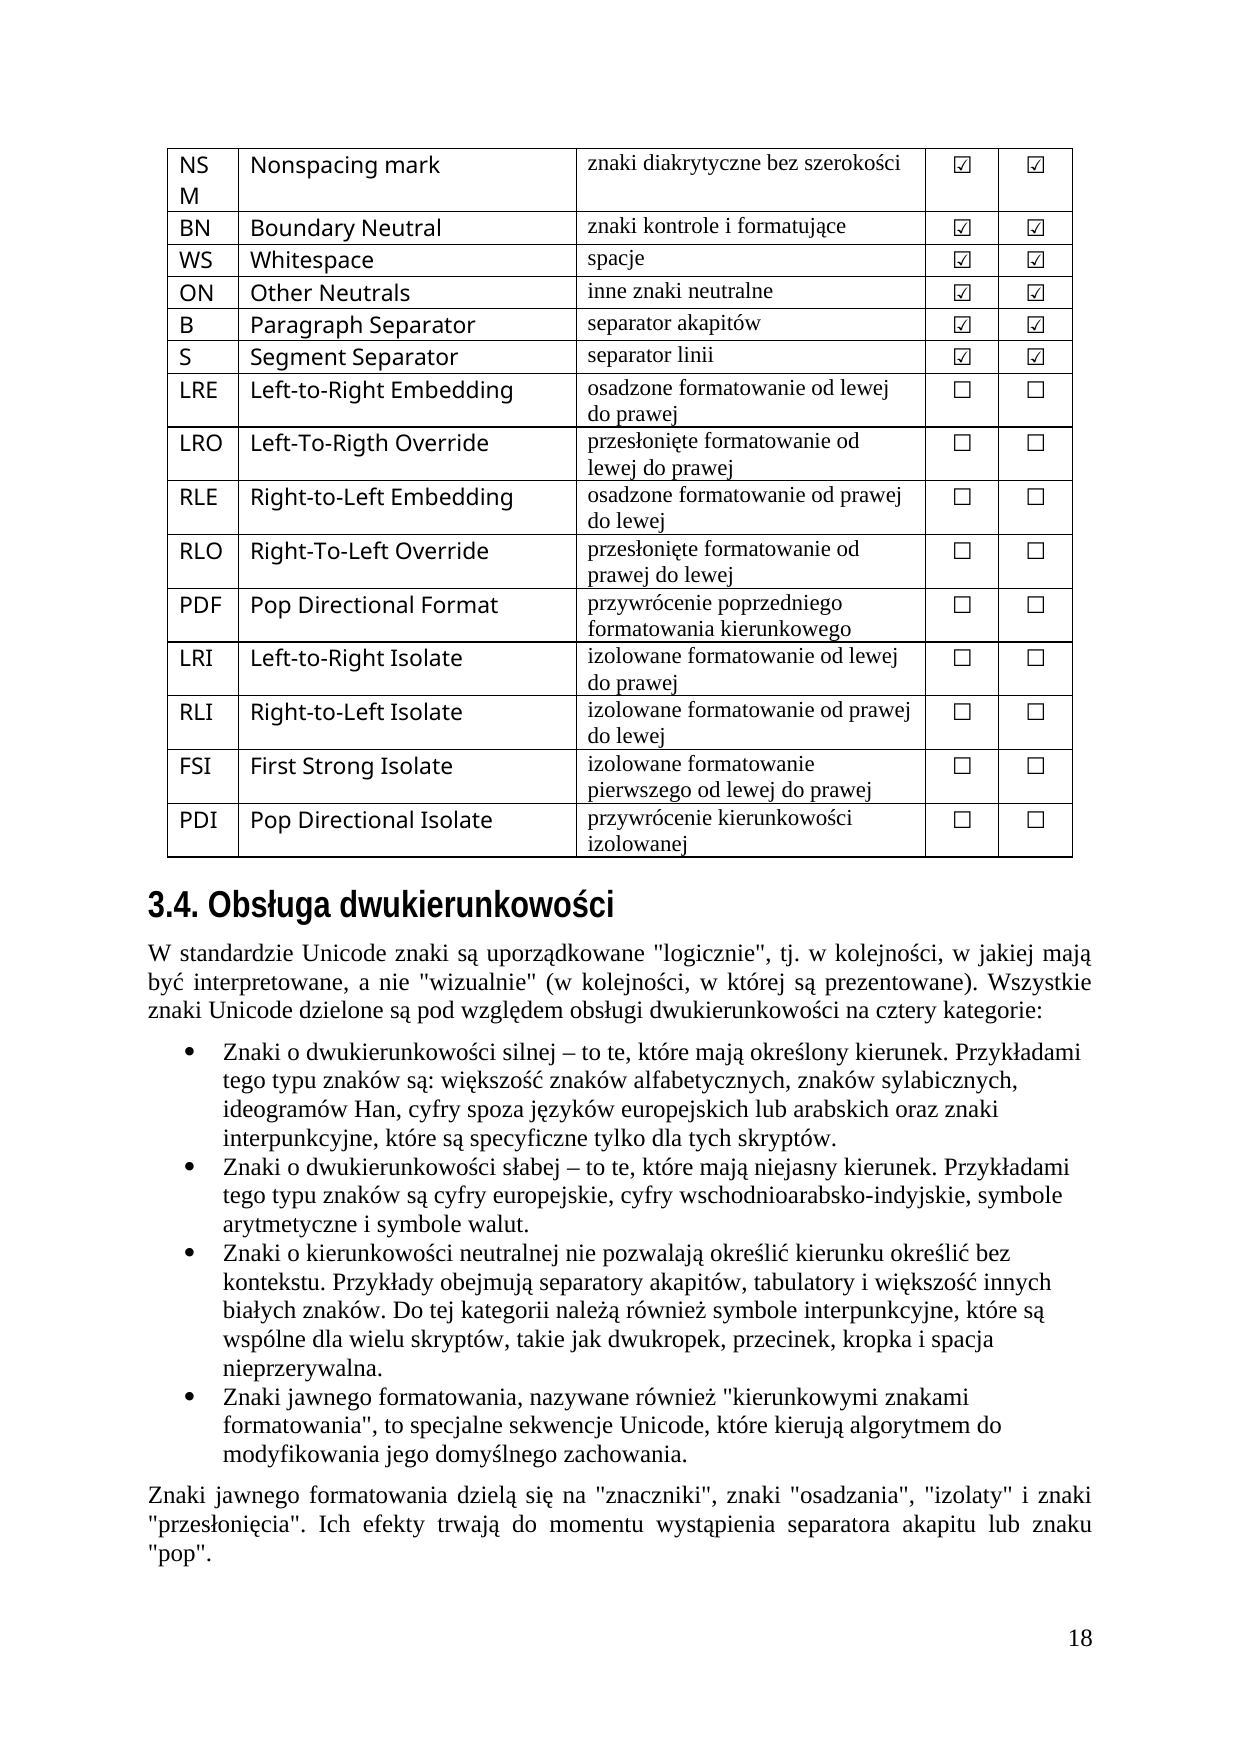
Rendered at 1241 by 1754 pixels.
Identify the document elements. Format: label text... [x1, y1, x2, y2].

table_cell Left-to-Right Isolate [239, 643, 576, 695]
table_cell inne znaki neutralne [577, 277, 925, 308]
table_cell ☐ [926, 750, 998, 803]
table_cell ☐ [926, 696, 998, 749]
table_cell ☐ [999, 804, 1072, 856]
text W standardzie Unicode znaki są uporządkowane "logicznie", tj. w kolejności, w jakiej mają być interpretowane, a nie "wizualnie" (w kolejności, w której są prezentowane). Wszystkie znaki Unicode dzielone są pod względem obsługi dwukierunkowości na cztery kategorie: [148, 938, 1093, 1024]
table_cell izolowane formatowanie pierwszego od lewej do prawej [577, 750, 925, 803]
table_cell RLI [168, 696, 238, 749]
table_cell ☑ [926, 245, 998, 276]
table_cell S [168, 341, 238, 373]
table_cell ☐ [926, 535, 998, 588]
table_cell ☑ [999, 277, 1072, 308]
table_cell Segment Separator [239, 341, 576, 373]
table_cell separator akapitów [577, 309, 925, 340]
table_cell First Strong Isolate [239, 750, 576, 803]
table_cell Pop Directional Isolate [239, 804, 576, 856]
table_cell ☐ [999, 589, 1072, 641]
table_cell przywrócenie poprzedniego formatowania kierunkowego [577, 589, 925, 641]
table_cell ☑ [999, 245, 1072, 276]
table_cell ☐ [926, 428, 998, 480]
table_cell Whitespace [239, 245, 576, 276]
table_cell ☐ [926, 481, 998, 534]
table_cell izolowane formatowanie od lewej do prawej [577, 643, 925, 695]
table_cell Right-To-Left Override [239, 535, 576, 588]
table_cell znaki diakrytyczne bez szerokości [577, 149, 925, 211]
table_cell ☑ [999, 341, 1072, 373]
table_cell osadzone formatowanie od lewej do prawej [577, 374, 925, 426]
table_cell ☑ [999, 212, 1072, 243]
list Znaki o dwukierunkowości silnej – to te, które mają określony kierunek. Przykładami tego typu znaków są: większość znaków alfabetycznych, znaków sylabicznych, ideogramów Han, cyfry spoza języków europejskich lub arabskich oraz znaki interpunkcyjne, które są specyficzne tylko dla tych skryptów. [185, 1037, 1093, 1152]
table_cell WS [168, 245, 238, 276]
table_cell FSI [168, 750, 238, 803]
table_cell ☑ [926, 341, 998, 373]
table_cell przywrócenie kierunkowości izolowanej [577, 804, 925, 856]
table_cell Right-to-Left Embedding [239, 481, 576, 534]
table_cell ☐ [999, 696, 1072, 749]
table_cell Boundary Neutral [239, 212, 576, 243]
table_cell ☐ [999, 643, 1072, 695]
table_cell ☑ [926, 212, 998, 243]
table_cell ☑ [999, 149, 1072, 211]
table_cell ☐ [999, 481, 1072, 534]
table_cell przesłonięte formatowanie od lewej do prawej [577, 428, 925, 480]
table_cell ☐ [926, 643, 998, 695]
table_cell spacje [577, 245, 925, 276]
table_cell Left-to-Right Embedding [239, 374, 576, 426]
table_cell znaki kontrole i formatujące [577, 212, 925, 243]
text Znaki jawnego formatowania dzielą się na "znaczniki", znaki "osadzania", "izolaty" i znaki "przesłonięcia". Ich efekty trwają do momentu wystąpienia separatora akapitu lub znaku "pop". [148, 1480, 1093, 1567]
table_cell Paragraph Separator [239, 309, 576, 340]
table_cell ☐ [999, 535, 1072, 588]
table_cell Other Neutrals [239, 277, 576, 308]
table_cell B [168, 309, 238, 340]
table_cell ☑ [926, 277, 998, 308]
table_cell ☐ [926, 589, 998, 641]
table_cell LRI [168, 643, 238, 695]
table_cell LRE [168, 374, 238, 426]
table_cell izolowane formatowanie od prawej do lewej [577, 696, 925, 749]
table_cell ☑ [926, 149, 998, 211]
table_cell Left-To-Rigth Override [239, 428, 576, 480]
table_cell PDI [168, 804, 238, 856]
table_cell osadzone formatowanie od prawej do lewej [577, 481, 925, 534]
table_cell Pop Directional Format [239, 589, 576, 641]
table_cell ☑ [999, 309, 1072, 340]
table_cell RLO [168, 535, 238, 588]
table_cell ☑ [926, 309, 998, 340]
table_cell Nonspacing mark [239, 149, 576, 211]
table_cell separator linii [577, 341, 925, 373]
table_cell NSM [168, 149, 238, 211]
table_cell ☐ [999, 750, 1072, 803]
table_cell LRO [168, 428, 238, 480]
table_cell ON [168, 277, 238, 308]
subtitle Obsługa dwukierunkowości [148, 882, 1093, 925]
table_cell ☐ [999, 428, 1072, 480]
table_cell PDF [168, 589, 238, 641]
table_cell BN [168, 212, 238, 243]
table_cell ☐ [999, 374, 1072, 426]
table_cell ☐ [926, 804, 998, 856]
table_cell Right-to-Left Isolate [239, 696, 576, 749]
table_cell przesłonięte formatowanie od prawej do lewej [577, 535, 925, 588]
table_cell ☐ [926, 374, 998, 426]
table_cell RLE [168, 481, 238, 534]
